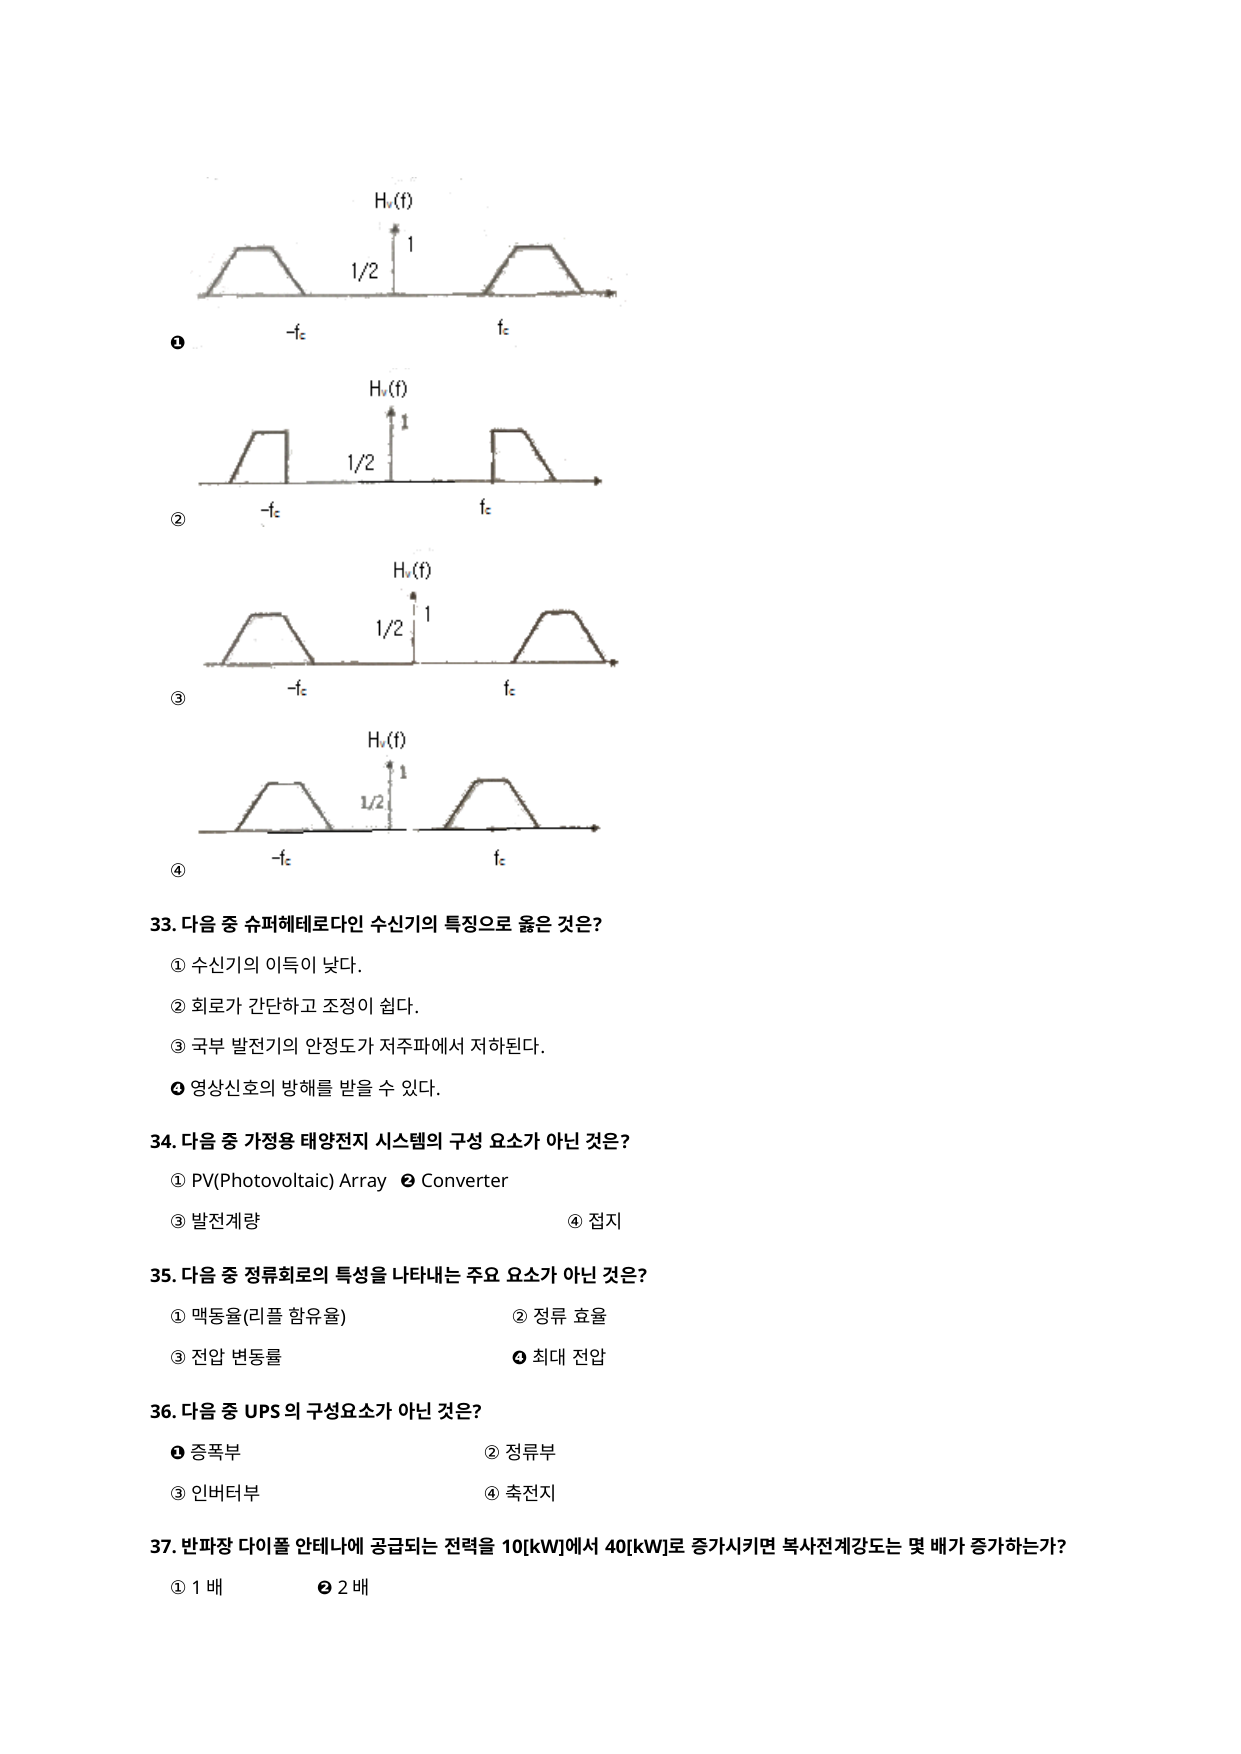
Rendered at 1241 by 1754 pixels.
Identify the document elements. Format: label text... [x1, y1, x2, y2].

text ❶ 증폭부 ② 정류부 [150, 1437, 1090, 1464]
text 36. 다음 중 UPS의 구성요소가 아닌 것은? [150, 1396, 1090, 1423]
text ❹ 영상신호의 방해를 받을 수 있다. [150, 1073, 1090, 1100]
text ① 맥동율(리플 함유율) ② 정류 효율 [150, 1302, 1090, 1329]
text 34. 다음 중 가정용 태양전지 시스템의 구성 요소가 아닌 것은? [150, 1127, 1090, 1154]
text ③ 발전계량 ④ 접지 [150, 1207, 1090, 1234]
text ③ 전압 변동률 ❹ 최대 전압 [150, 1343, 1090, 1370]
text 35. 다음 중 정류회로의 특성을 나타내는 주요 요소가 아닌 것은? [150, 1261, 1090, 1288]
text ① PV(Photovoltaic) Array ❷ Converter [150, 1167, 1090, 1193]
text ① 1배 ❷ 2배 [150, 1573, 1090, 1600]
picture [190, 177, 628, 349]
picture [191, 545, 624, 705]
text ② 회로가 간단하고 조정이 쉽다. [150, 991, 1090, 1018]
text ① 수신기의 이득이 낮다. [150, 950, 1090, 977]
text 37. 반파장 다이폴 안테나에 공급되는 전력을 10[kW]에서 40[kW]로 증가시키면 복사전계강도는 몇 배가 증가하는가? [150, 1532, 1090, 1559]
text 33. 다음 중 슈퍼헤테로다인 수신기의 특징으로 옳은 것은? [150, 909, 1090, 937]
text ③ 인버터부 ④ 축전지 [150, 1478, 1090, 1506]
picture [191, 368, 621, 527]
picture [191, 724, 618, 878]
text ③ 국부 발전기의 안정도가 저주파에서 저하된다. [150, 1032, 1090, 1059]
